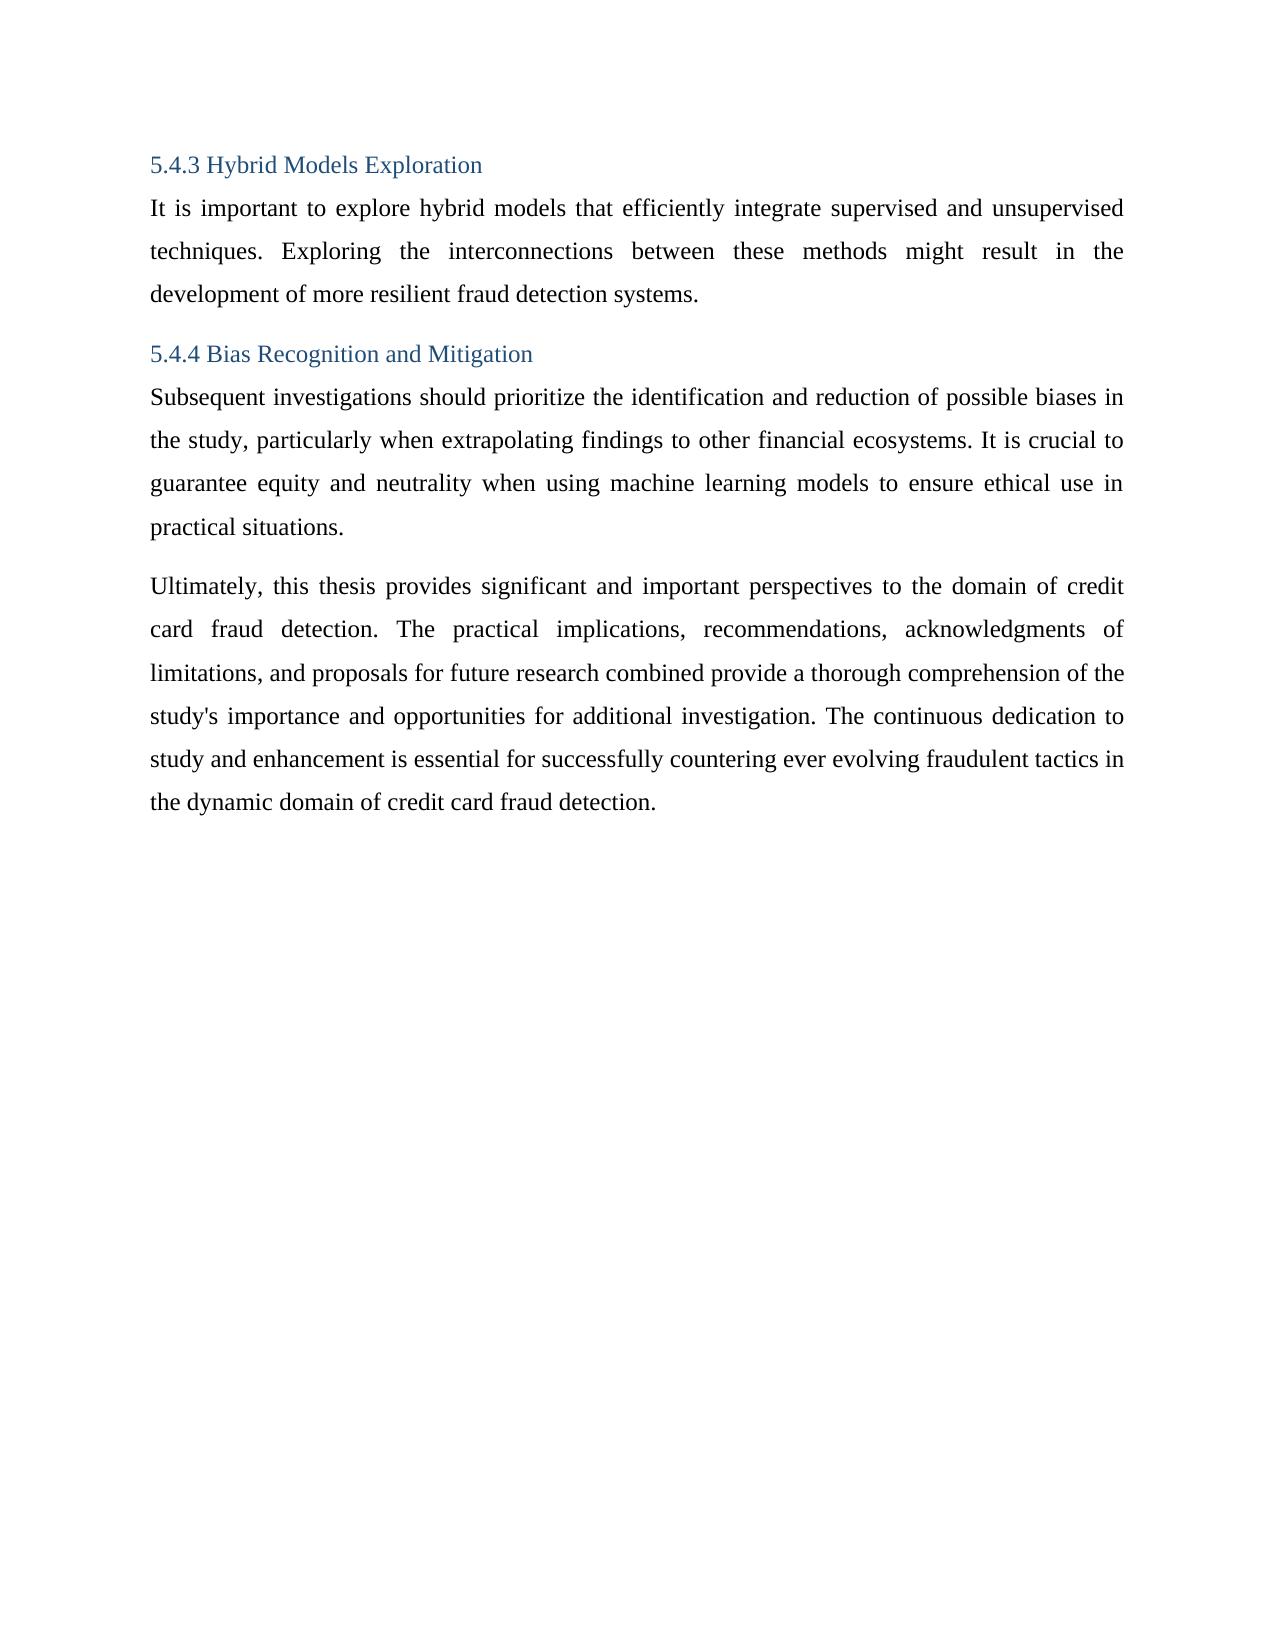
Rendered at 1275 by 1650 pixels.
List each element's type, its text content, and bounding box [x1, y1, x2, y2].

subtitle 5.4.4 Bias Recognition and Mitigation [150, 339, 1125, 368]
text Ultimately, this thesis provides significant and important perspectives to the domain of credit card fraud detection. The practical implications, recommendations, acknowledgments of limitations, and proposals for future research combined provide a thorough comprehension of the study's importance and opportunities for additional investigation. The continuous dedication to study and enhancement is essential for successfully countering ever evolving fraudulent tactics in the dynamic domain of credit card fraud detection. [150, 571, 1125, 816]
subtitle 5.4.3 Hybrid Models Exploration [150, 150, 1125, 179]
text Subsequent investigations should prioritize the identification and reduction of possible biases in the study, particularly when extrapolating findings to other financial ecosystems. It is crucial to guarantee equity and neutrality when using machine learning models to ensure ethical use in practical situations. [150, 382, 1125, 540]
text It is important to explore hybrid models that efficiently integrate supervised and unsupervised techniques. Exploring the interconnections between these methods might result in the development of more resilient fraud detection systems. [150, 193, 1125, 308]
